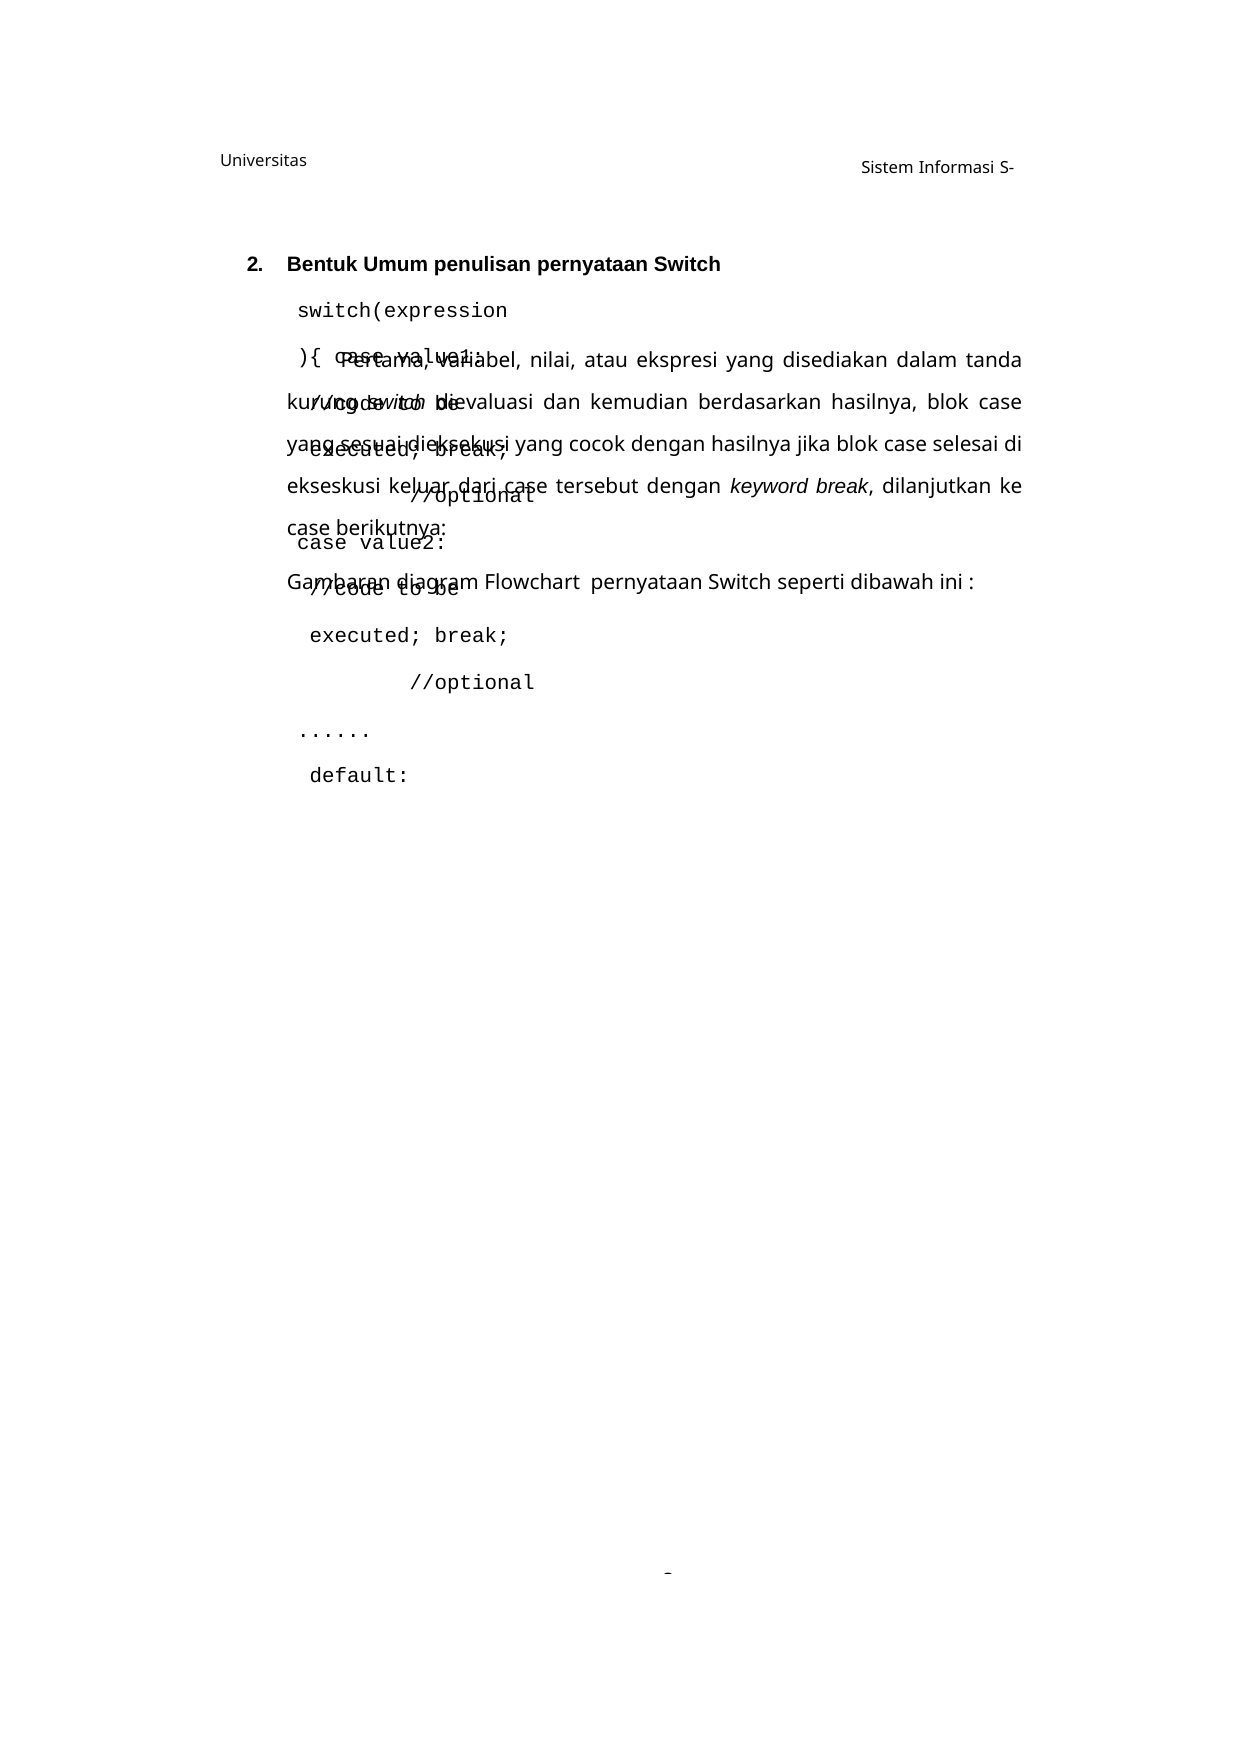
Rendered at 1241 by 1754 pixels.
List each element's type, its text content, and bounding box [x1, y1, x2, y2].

subtitle Bentuk Umum penulisan pernyataan Switch [247, 252, 1065, 276]
text Gambaran diagram Flowchart pernyataan Switch seperti dibawah ini : [287, 567, 1065, 595]
text Pertama, variabel, nilai, atau ekspresi yang disediakan dalam tanda kurung switch dievaluasi dan kemudian berdasarkan hasilnya, blok case yang sesuai dieksekusi yang cocok dengan hasilnya jika blok case selesai di ekseskusi keluar dari case tersebut dengan keyword break, dilanjutkan ke case berikutnya: [287, 345, 1023, 541]
